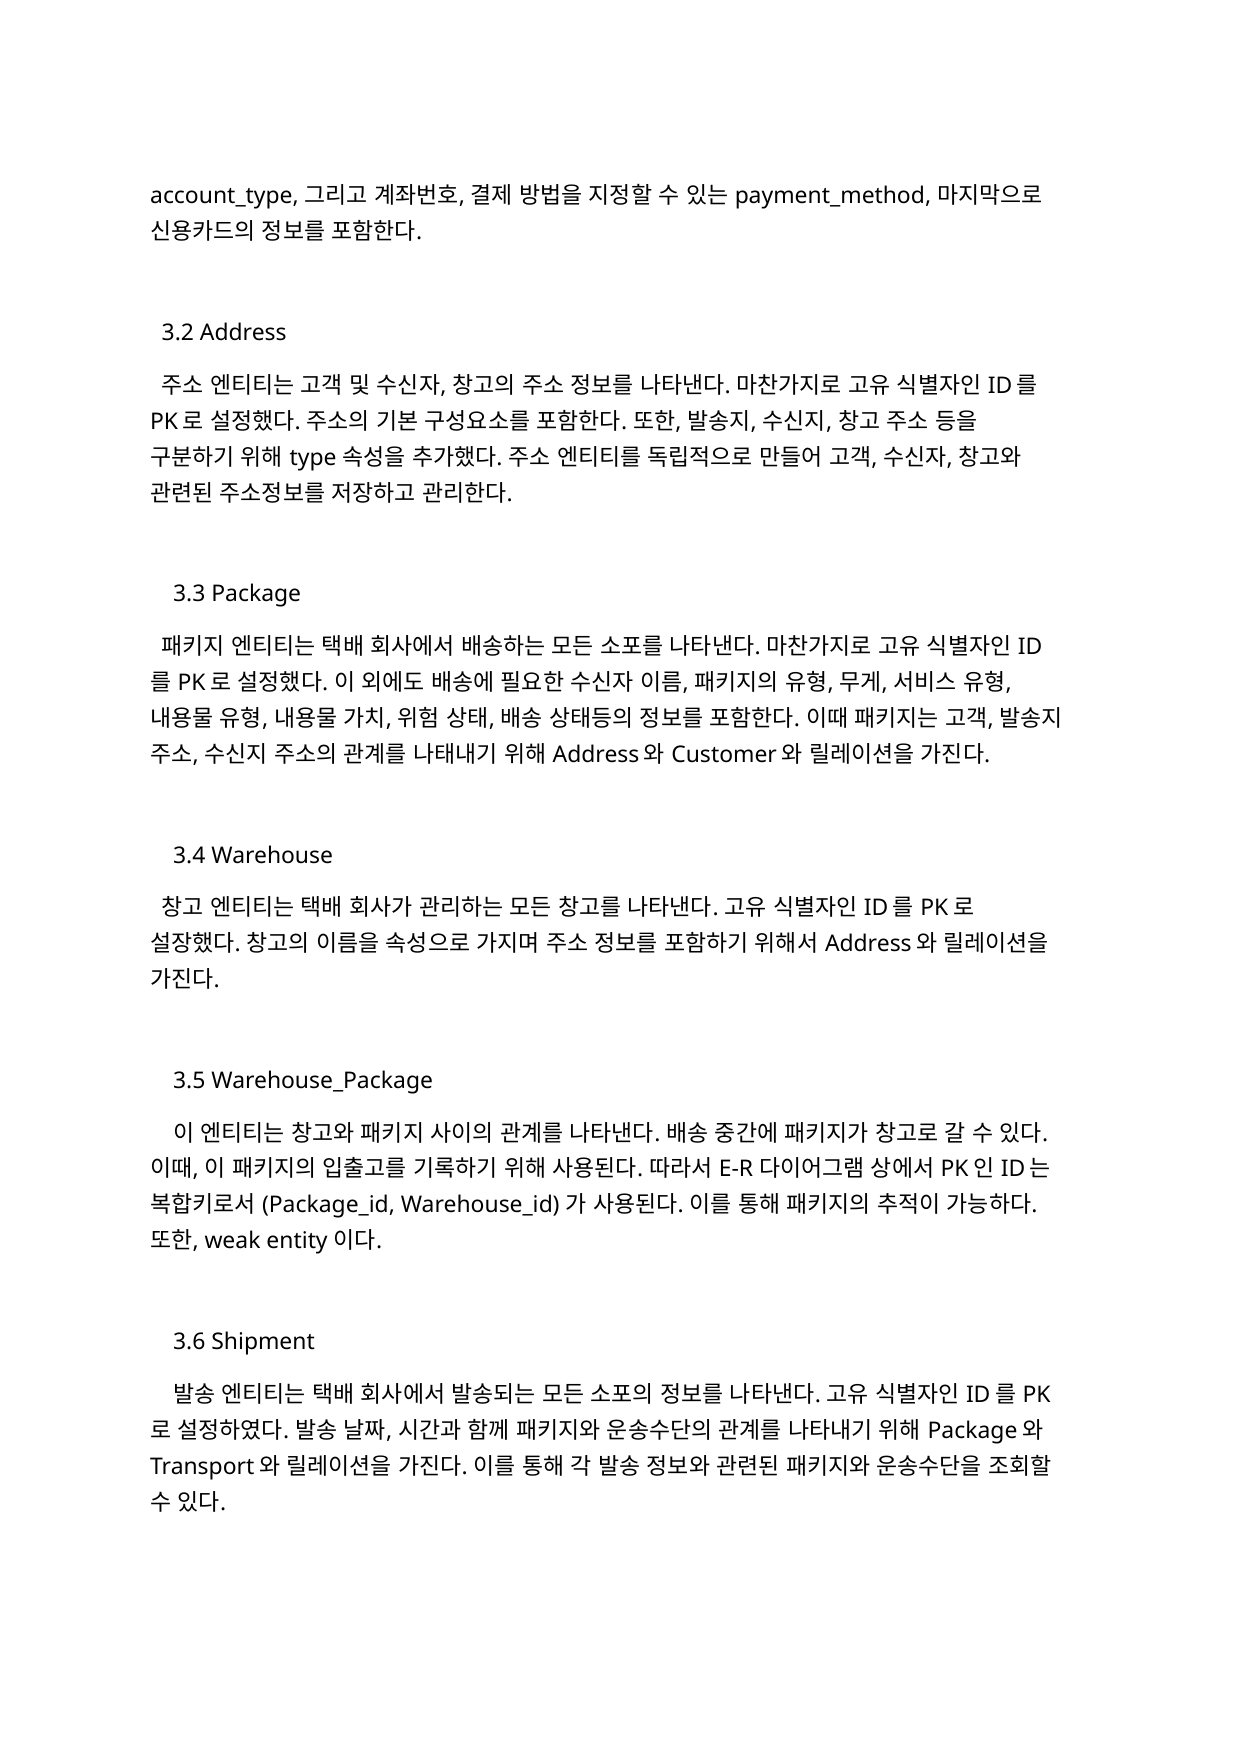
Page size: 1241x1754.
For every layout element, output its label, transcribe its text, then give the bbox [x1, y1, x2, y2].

text 이 엔티티는 창고와 패키지 사이의 관계를 나타낸다. 배송 중간에 패키지가 창고로 갈 수 있다. 이때, 이 패키지의 입출고를 기록하기 위해 사용된다. 따라서 E-R 다이어그램 상에서 PK인 ID는 복합키로서 (Package_id, Warehouse_id) 가 사용된다. 이를 통해 패키지의 추적이 가능하다. 또한, weak entity 이다. [150, 1114, 1065, 1256]
text 3.5 Warehouse_Package [150, 1064, 1065, 1095]
text 주소 엔티티는 고객 및 수신자, 창고의 주소 정보를 나타낸다. 마찬가지로 고유 식별자인 ID를 PK로 설정했다. 주소의 기본 구성요소를 포함한다. 또한, 발송지, 수신지, 창고 주소 등을 구분하기 위해 type 속성을 추가했다. 주소 엔티티를 독립적으로 만들어 고객, 수신자, 창고와 관련된 주소정보를 저장하고 관리한다. [150, 367, 1065, 508]
text 3.6 Shipment [150, 1325, 1065, 1356]
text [150, 177, 1065, 246]
text 3.2 Address [150, 316, 1065, 347]
text 3.3 Package [150, 577, 1065, 609]
text 창고 엔티티는 택배 회사가 관리하는 모든 창고를 나타낸다. 고유 식별자인 ID를 PK로 설장했다. 창고의 이름을 속성으로 가지며 주소 정보를 포함하기 위해서 Address와 릴레이션을 가진다. [150, 889, 1065, 994]
text 패키지 엔티티는 택배 회사에서 배송하는 모든 소포를 나타낸다. 마찬가지로 고유 식별자인 ID를 PK로 설정했다. 이 외에도 배송에 필요한 수신자 이름, 패키지의 유형, 무게, 서비스 유형, 내용물 유형, 내용물 가치, 위험 상태, 배송 상태등의 정보를 포함한다. 이때 패키지는 고객, 발송지 주소, 수신지 주소의 관계를 나태내기 위해 Address와 Customer와 릴레이션을 가진다. [150, 628, 1065, 769]
text 발송 엔티티는 택배 회사에서 발송되는 모든 소포의 정보를 나타낸다. 고유 식별자인 ID를 PK로 설정하였다. 발송 날짜, 시간과 함께 패키지와 운송수단의 관계를 나타내기 위해 Package와 Transport와 릴레이션을 가진다. 이를 통해 각 발송 정보와 관련된 패키지와 운송수단을 조회할 수 있다. [150, 1376, 1065, 1517]
text 3.4 Warehouse [150, 839, 1065, 870]
